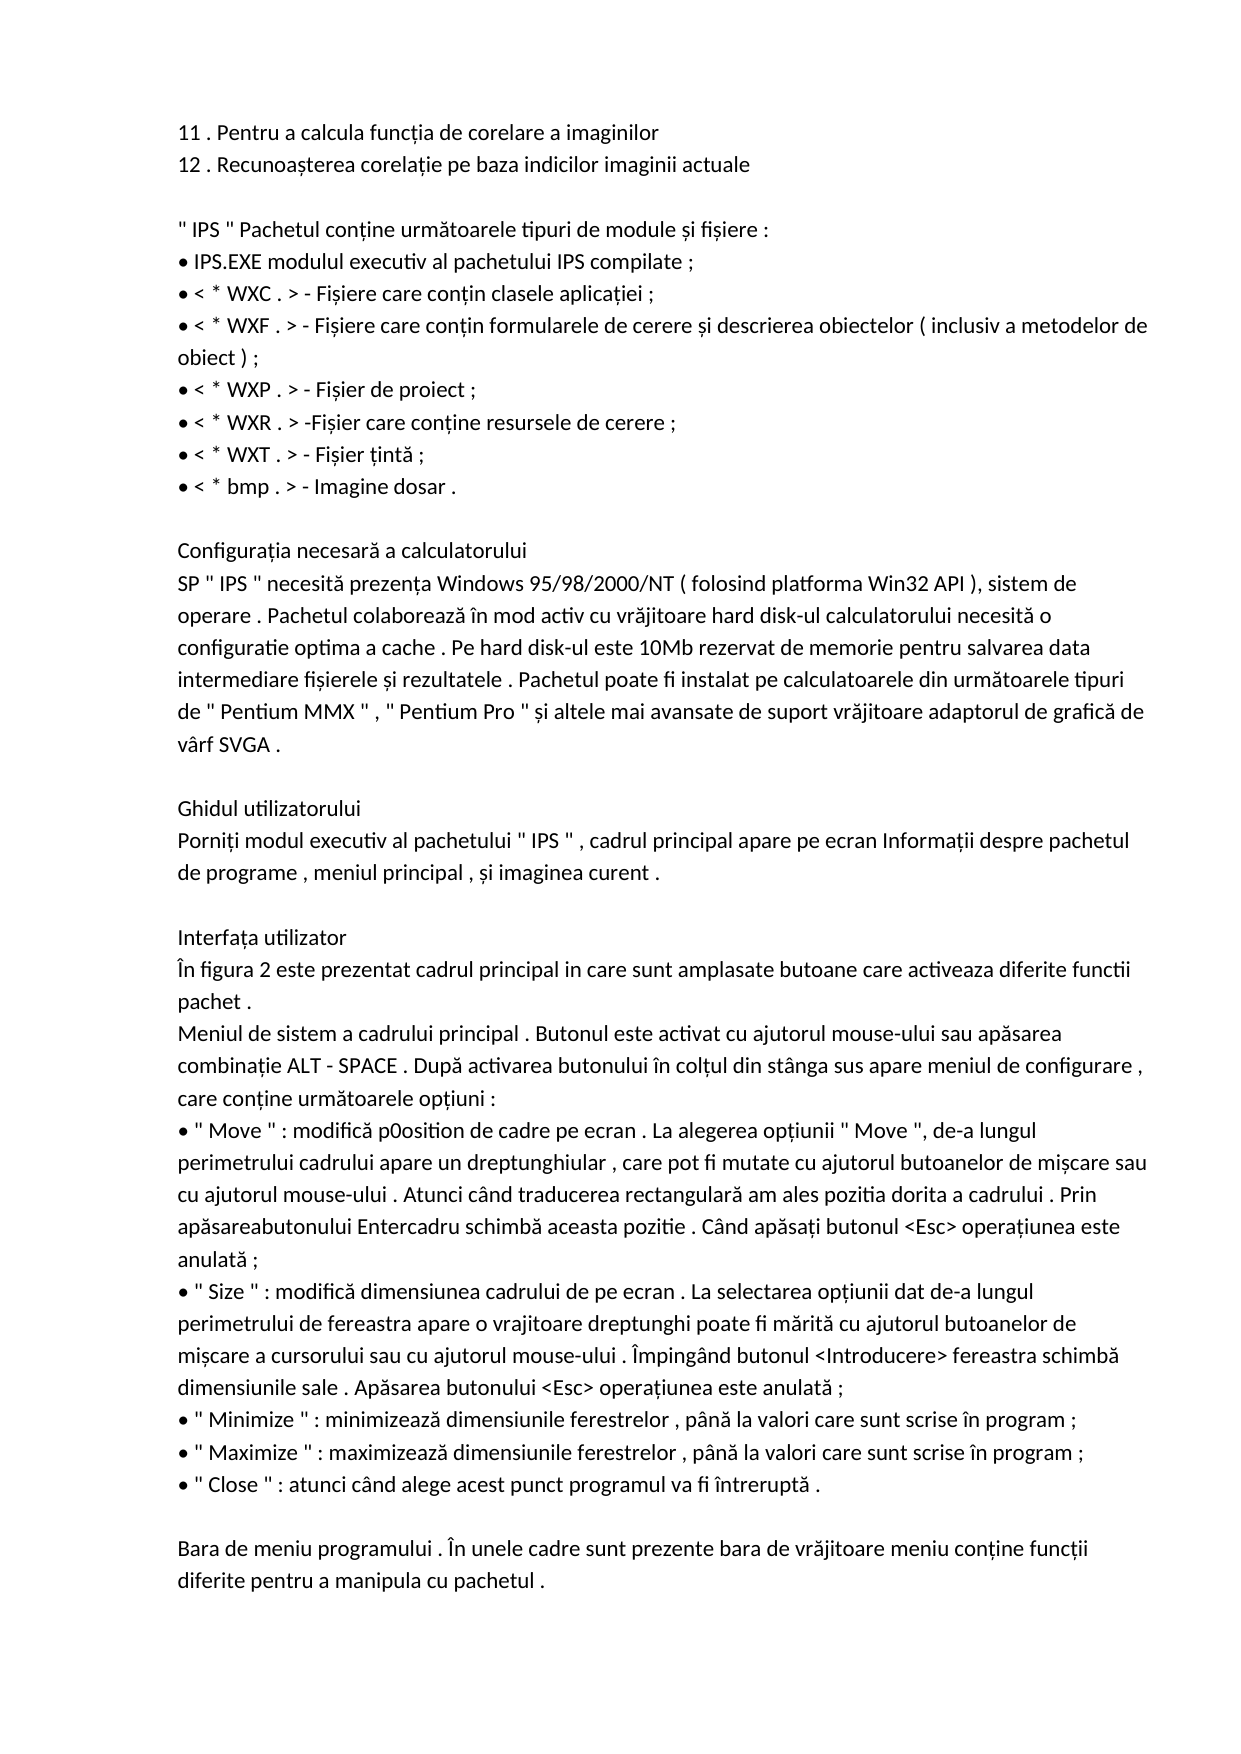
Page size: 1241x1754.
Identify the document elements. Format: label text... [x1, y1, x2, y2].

text • IPS.EXE modulul executiv al pachetului IPS compilate ; [177, 247, 1152, 275]
text • " Size " : modifică dimensiunea cadrului de pe ecran . La selectarea opțiunii dat de-a lungul perimetrului de fereastra apare o vrajitoare dreptunghi poate fi mărită cu ajutorul butoanelor de mișcare a cursorului sau cu ajutorul mouse-ului . Împingând butonul <Introducere> fereastra schimbă dimensiunile sale . Apăsarea butonului <Esc> operațiunea este anulată ; [177, 1277, 1152, 1401]
text • < * WXF . > - Fișiere care conțin formularele de cerere și descrierea obiectelor ( inclusiv a metodelor de obiect ) ; [177, 311, 1152, 371]
text Meniul de sistem a cadrului principal . Butonul este activat cu ajutorul mouse-ului sau apăsarea combinație ALT - SPACE . După activarea butonului în colțul din stânga sus apare meniul de configurare , care conține următoarele opțiuni : [177, 1019, 1152, 1112]
text • < * bmp . > - Imagine dosar . [177, 472, 1152, 500]
text 12 . Recunoașterea corelație pe baza indicilor imaginii actuale [177, 150, 1152, 178]
text • < * WXP . > - Fișier de proiect ; [177, 376, 1152, 404]
text Ghidul utilizatorului [177, 794, 1152, 822]
text Bara de meniu programului . În unele cadre sunt prezente bara de vrăjitoare meniu conține funcții diferite pentru a manipula cu pachetul . [177, 1534, 1152, 1594]
text • " Minimize " : minimizează dimensiunile ferestrelor , până la valori care sunt scrise în program ; [177, 1406, 1152, 1434]
text • < * WXC . > - Fișiere care conțin clasele aplicației ; [177, 279, 1152, 307]
text Interfața utilizator [177, 923, 1152, 951]
text • " Close " : atunci când alege acest punct programul va fi întreruptă . [177, 1470, 1152, 1498]
text 11 . Pentru a calcula funcția de corelare a imaginilor [177, 118, 1152, 146]
text " IPS " Pachetul conține următoarele tipuri de module și fișiere : [177, 215, 1152, 243]
text • " Move " : modifică p0osition de cadre pe ecran . La alegerea opțiunii " Move ", de-a lungul perimetrului cadrului apare un dreptunghiular , care pot fi mutate cu ajutorul butoanelor de mișcare sau cu ajutorul mouse-ului . Atunci când traducerea rectangulară am ales pozitia dorita a cadrului . Prin apăsareabutonului Entercadru schimbă aceasta pozitie . Când apăsați butonul <Esc> operațiunea este anulată ; [177, 1116, 1152, 1273]
text • " Maximize " : maximizează dimensiunile ferestrelor , până la valori care sunt scrise în program ; [177, 1438, 1152, 1466]
text • < * WXT . > - Fișier țintă ; [177, 440, 1152, 468]
text • < * WXR . > -Fișier care conține resursele de cerere ; [177, 408, 1152, 436]
text SP " IPS " necesită prezența Windows 95/98/2000/NT ( folosind platforma Win32 API ), sistem de operare . Pachetul colaborează în mod activ cu vrăjitoare hard disk-ul calculatorului necesită o configuratie optima a cache . Pe hard disk-ul este 10Mb rezervat de memorie pentru salvarea data intermediare fișierele și rezultatele . Pachetul poate fi instalat pe calculatoarele din următoarele tipuri de " Pentium MMX " , " Pentium Pro " și altele mai avansate de suport vrăjitoare adaptorul de grafică de vârf SVGA . [177, 569, 1152, 758]
text Porniți modul executiv al pachetului " IPS " , cadrul principal apare pe ecran Informații despre pachetul de programe , meniul principal , și imaginea curent . [177, 826, 1152, 886]
text Configurația necesară a calculatorului [177, 537, 1152, 564]
text În figura 2 este prezentat cadrul principal in care sunt amplasate butoane care activeaza diferite functii pachet . [177, 955, 1152, 1015]
